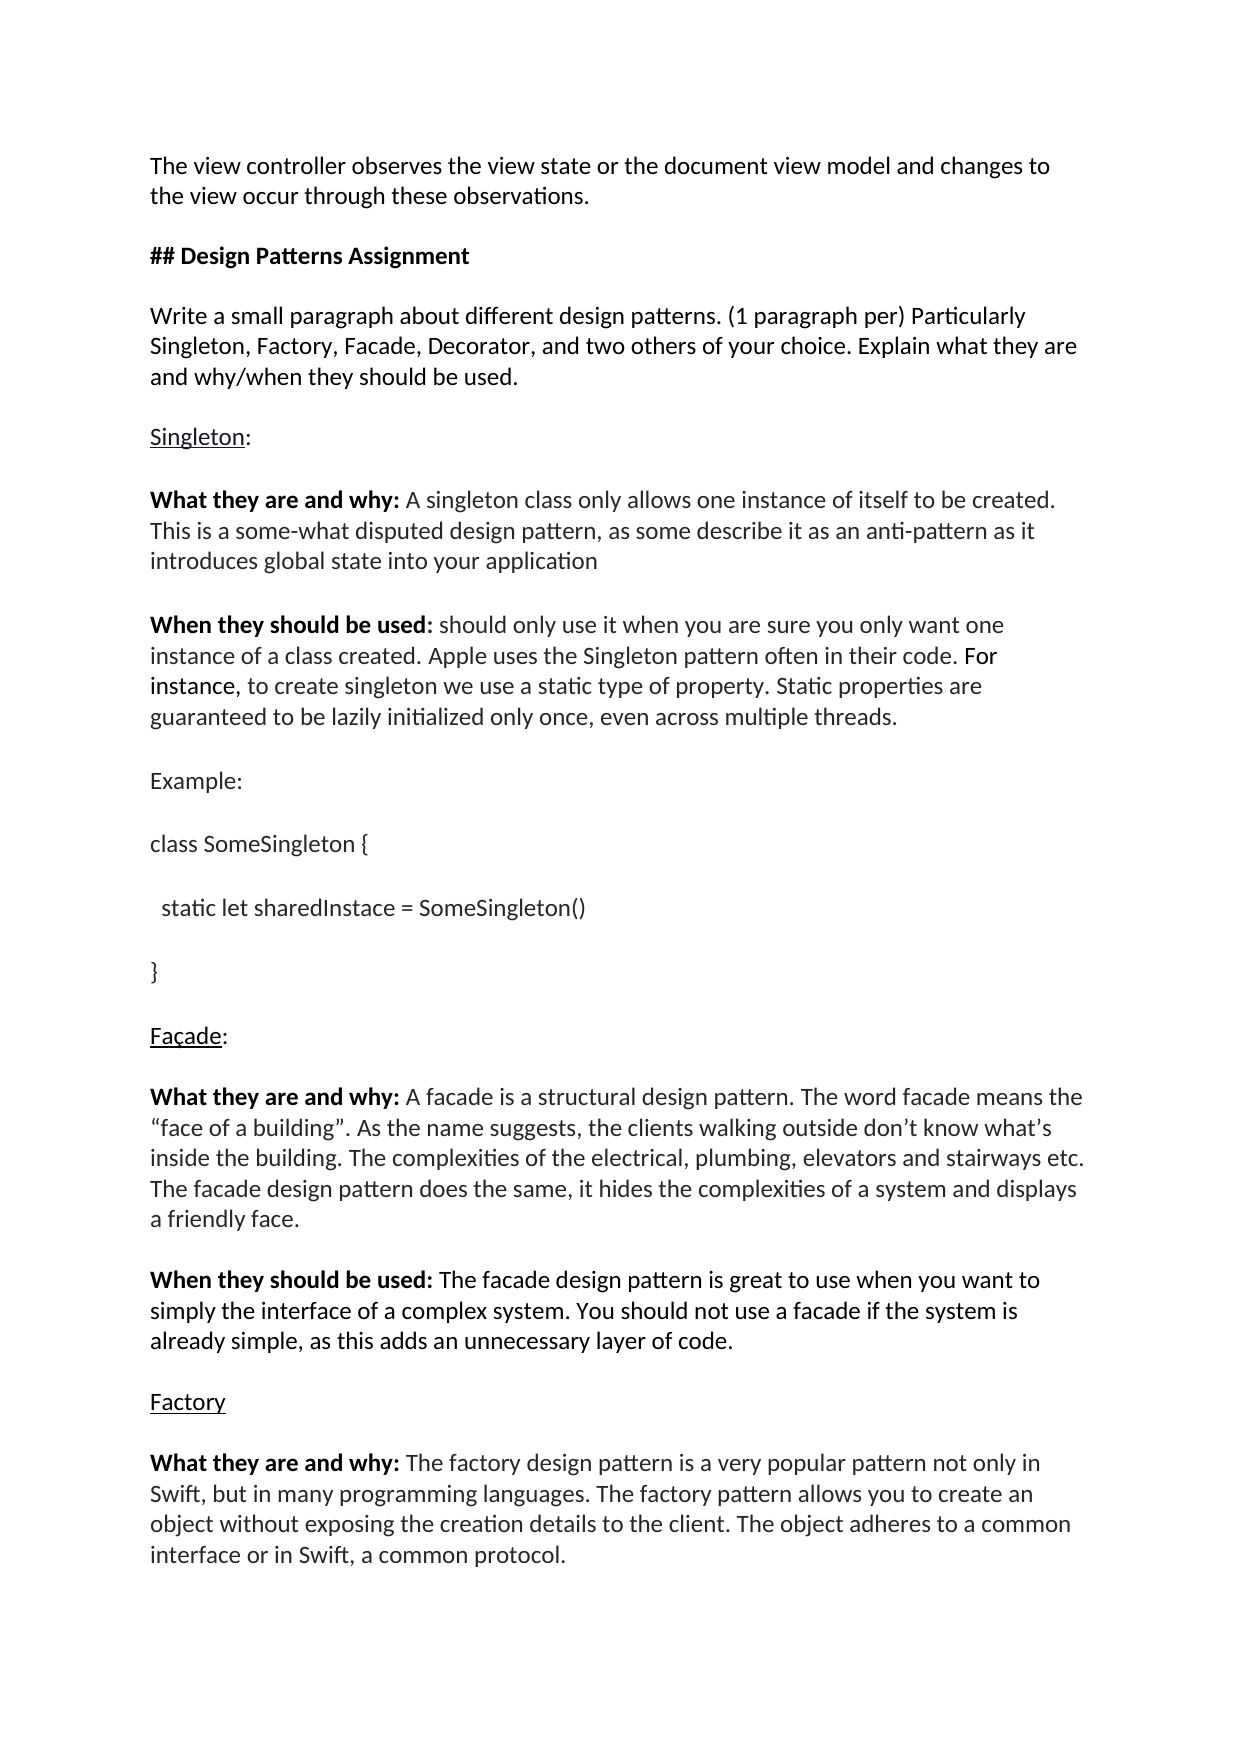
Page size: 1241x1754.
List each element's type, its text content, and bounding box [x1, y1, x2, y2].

text ## Design Patterns Assignment [150, 240, 1090, 271]
text What they are and why: A singleton class only allows one instance of itself to be created. This is a some-what disputed design pattern, as some describe it as an anti-pattern as it introduces global state into your application [150, 484, 1090, 576]
text Factory [150, 1386, 1090, 1417]
text Example: [150, 765, 1090, 795]
text } [150, 956, 1090, 987]
text Write a small paragraph about different design patterns. (1 paragraph per) Particularly Singleton, Factory, Facade, Decorator, and two others of your choice. Explain what they are and why/when they should be used. [150, 300, 1090, 391]
text What they are and why: The factory design pattern is a very popular pattern not only in Swift, but in many programming languages. The factory pattern allows you to create an object without exposing the creation details to the client. The object adheres to a common interface or in Swift, a common protocol. [150, 1447, 1090, 1569]
text class SomeSingleton { [150, 829, 1090, 859]
text The view controller observes the view state or the document view model and changes to the view occur through these observations. [150, 150, 1090, 211]
text Singleton: [150, 421, 1090, 451]
text What they are and why: A facade is a structural design pattern. The word facade means the “face of a building”. As the name suggests, the clients walking outside don’t know what’s inside the building. The complexities of the electrical, plumbing, elevators and stairways etc. The facade design pattern does the same, it hides the complexities of a system and displays a friendly face. [150, 1081, 1090, 1234]
text When they should be used: The facade design pattern is great to use when you want to simply the interface of a complex system. You should not use a facade if the system is already simple, as this adds an unnecessary layer of code. [150, 1264, 1090, 1356]
text When they should be used: should only use it when you are sure you only want one instance of a class created. Apple uses the Singleton pattern often in their code. For instance, to create singleton we use a static type of property. Static properties are guaranteed to be lazily initialized only once, even across multiple threads. [150, 609, 1090, 731]
text Façade: [150, 1020, 1090, 1051]
text static let sharedInstace = SomeSingleton() [150, 892, 1090, 923]
